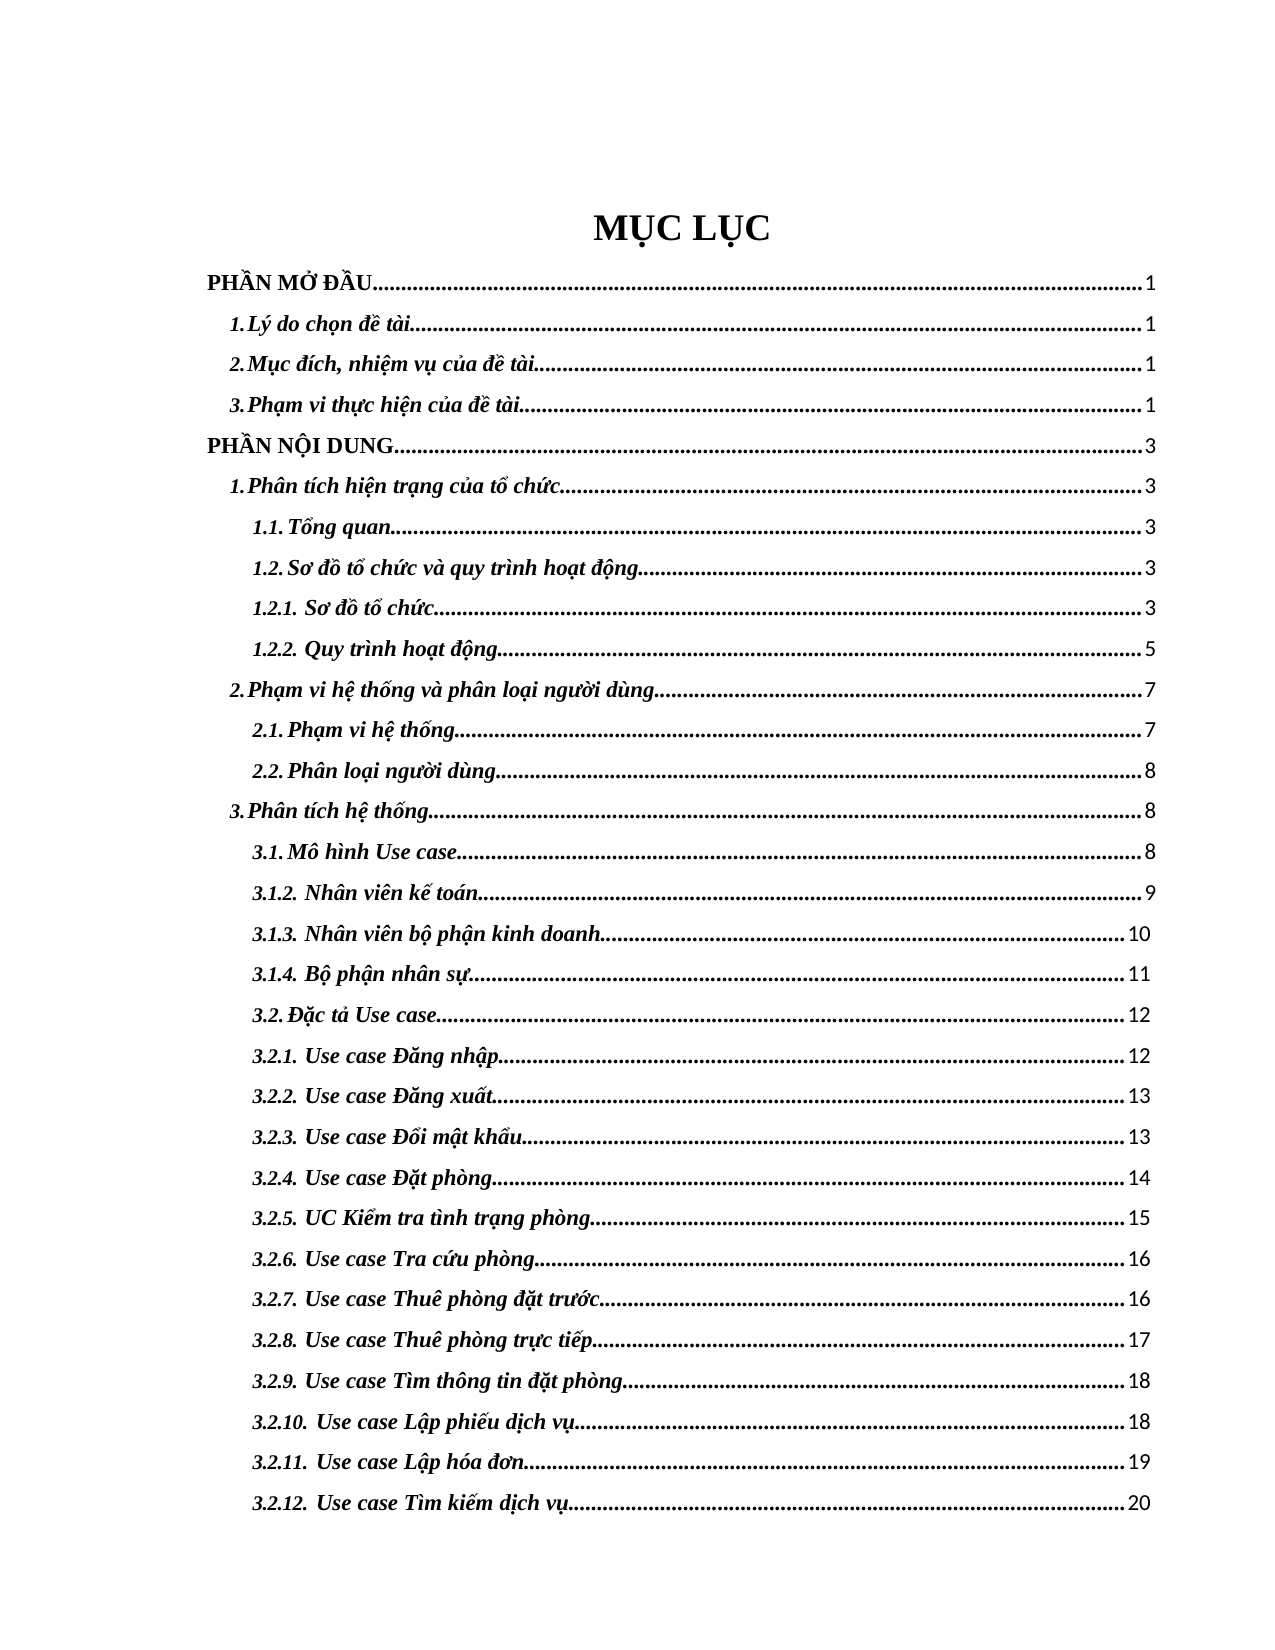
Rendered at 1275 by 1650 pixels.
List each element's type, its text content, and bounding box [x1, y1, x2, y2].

list Use case Thuê phòng trực tiếp 17 [252, 1325, 1192, 1353]
list Use case Đăng nhập 12 [252, 1041, 1192, 1069]
list UC Kiểm tra tình trạng phòng 15 [252, 1203, 1192, 1232]
list Phân tích hiện trạng của tổ chức 3 [229, 472, 1192, 499]
list Đặc tả Use case 12 [252, 1000, 1192, 1028]
list Use case Lập hóa đơn 19 [252, 1447, 1192, 1475]
text PHẦN MỞ ĐẦU 1 [207, 268, 1192, 296]
text PHẦN NỘI DUNG 3 [207, 431, 1192, 459]
list Phân loại người dùng 8 [252, 756, 1192, 784]
list Phân tích hệ thống 8 [229, 797, 1192, 825]
list Use case Đăng xuất 13 [252, 1081, 1192, 1109]
list Sơ đồ tổ chức và quy trình hoạt động 3 [252, 553, 1192, 581]
text MỤC LỤC [336, 205, 1028, 248]
list Mục đích, nhiệm vụ của đề tài 1 [229, 349, 1192, 378]
list Tổng quan 3 [252, 512, 1192, 540]
list Use case Thuê phòng đặt trước 16 [252, 1284, 1192, 1313]
list Use case Tìm thông tin đặt phòng 18 [252, 1366, 1192, 1394]
list Mô hình Use case 8 [252, 837, 1192, 866]
list Phạm vi thực hiện của đề tài 1 [229, 390, 1192, 418]
list Sơ đồ tổ chức 3 [252, 593, 1192, 621]
list Phạm vi hệ thống 7 [252, 716, 1192, 744]
list Lý do chọn đề tài 1 [229, 309, 1192, 337]
list Quy trình hoạt động 5 [252, 634, 1192, 662]
list Use case Đổi mật khẩu 13 [252, 1122, 1192, 1150]
list Nhân viên bộ phận kinh doanh 10 [252, 919, 1192, 947]
list Use case Lập phiếu dịch vụ 18 [252, 1407, 1192, 1435]
list Nhân viên kế toán 9 [252, 878, 1192, 906]
list Phạm vi hệ thống và phân loại người dùng 7 [229, 675, 1192, 703]
list Use case Tìm kiếm dịch vụ 20 [252, 1488, 1192, 1516]
list Bộ phận nhân sự 11 [252, 959, 1192, 987]
list Use case Đặt phòng 14 [252, 1163, 1192, 1191]
list Use case Tra cứu phòng 16 [252, 1244, 1192, 1272]
